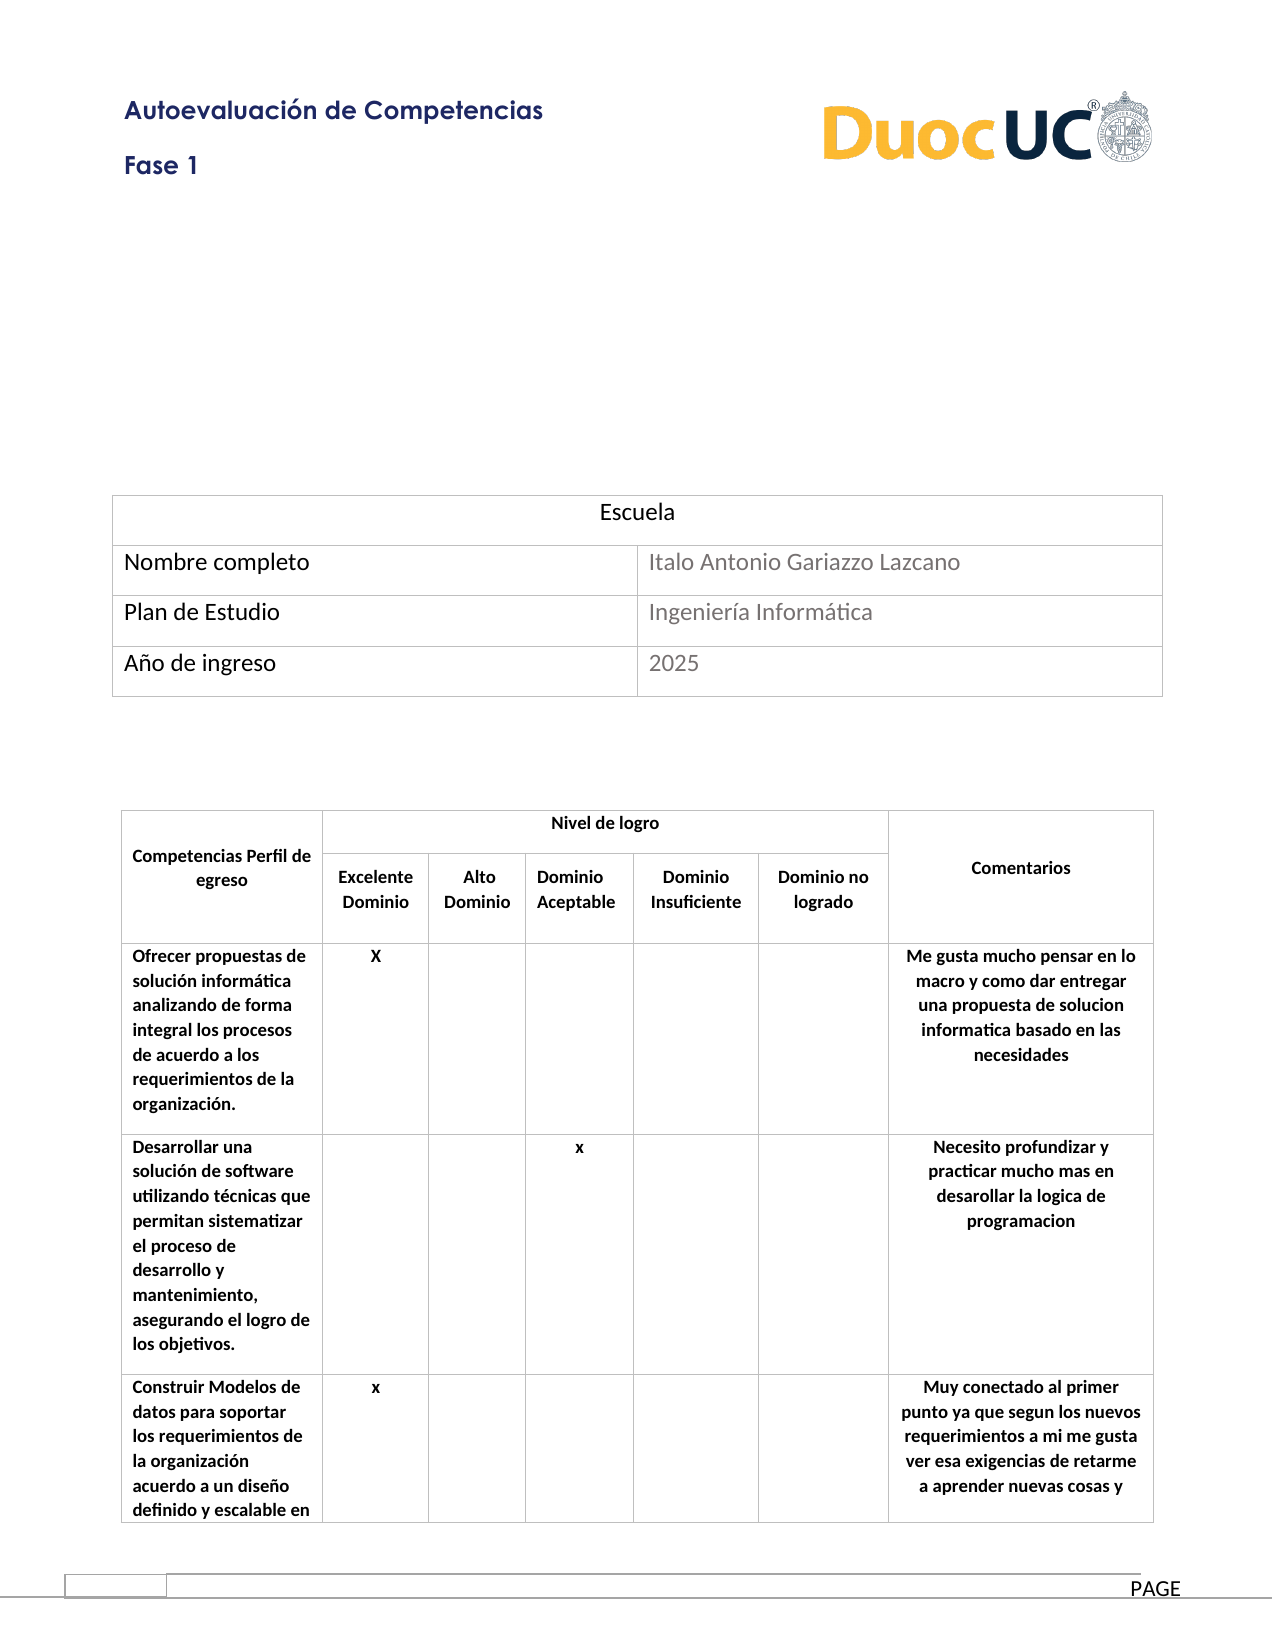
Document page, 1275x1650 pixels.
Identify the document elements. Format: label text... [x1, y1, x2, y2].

table_cell Plan de Estudio [113, 596, 637, 646]
table_cell [429, 1375, 525, 1522]
table_cell Dominio no logrado [759, 854, 888, 943]
table_cell Ingeniería Informática [638, 596, 1162, 646]
table_cell Ofrecer propuestas de solución informática analizando de forma integral los procesos de acuerdo a los requerimientos de la organización. [122, 944, 322, 1134]
table_cell x [526, 1135, 633, 1374]
table_cell [759, 1375, 888, 1522]
table_cell [759, 944, 888, 1134]
table_cell Italo Antonio Gariazzo Lazcano [638, 546, 1162, 595]
table_cell Necesito profundizar y practicar mucho mas en desarollar la logica de programacion [889, 1135, 1153, 1374]
table_cell Me gusta mucho pensar en lo macro y como dar entregar una propuesta de solucion informatica basado en las necesidades [889, 944, 1153, 1134]
table_cell Excelente Dominio [323, 854, 428, 943]
table_cell x [323, 1375, 428, 1522]
table_cell Alto Dominio [429, 854, 525, 943]
table_header Competencias Perfil de egreso [122, 811, 322, 943]
table_header Comentarios [889, 811, 1153, 943]
table_cell [634, 944, 758, 1134]
table_cell [323, 1135, 428, 1374]
table_header Nivel de logro [323, 811, 888, 852]
table_cell Dominio Aceptable [526, 854, 633, 943]
table_header Escuela [113, 496, 1162, 545]
table_cell [759, 1135, 888, 1374]
picture [824, 91, 1152, 162]
table_cell Desarrollar una solución de software utilizando técnicas que permitan sistematizar el proceso de desarrollo y mantenimiento, asegurando el logro de los objetivos. [122, 1135, 322, 1374]
table_cell [429, 1135, 525, 1374]
table_cell [429, 944, 525, 1134]
table_cell Construir Modelos de datos para soportar los requerimientos de la organización acuerdo a un diseño definido y escalable en el tiempo. [122, 1375, 322, 1522]
table_cell [526, 1375, 633, 1522]
table_cell Nombre completo [113, 546, 637, 595]
table_cell [634, 1135, 758, 1374]
table_cell Año de ingreso [113, 647, 637, 696]
table_cell [634, 1375, 758, 1522]
table_cell 2025 [638, 647, 1162, 696]
table_cell X [323, 944, 428, 1134]
table_cell [526, 944, 633, 1134]
table_cell Dominio Insuficiente [634, 854, 758, 943]
